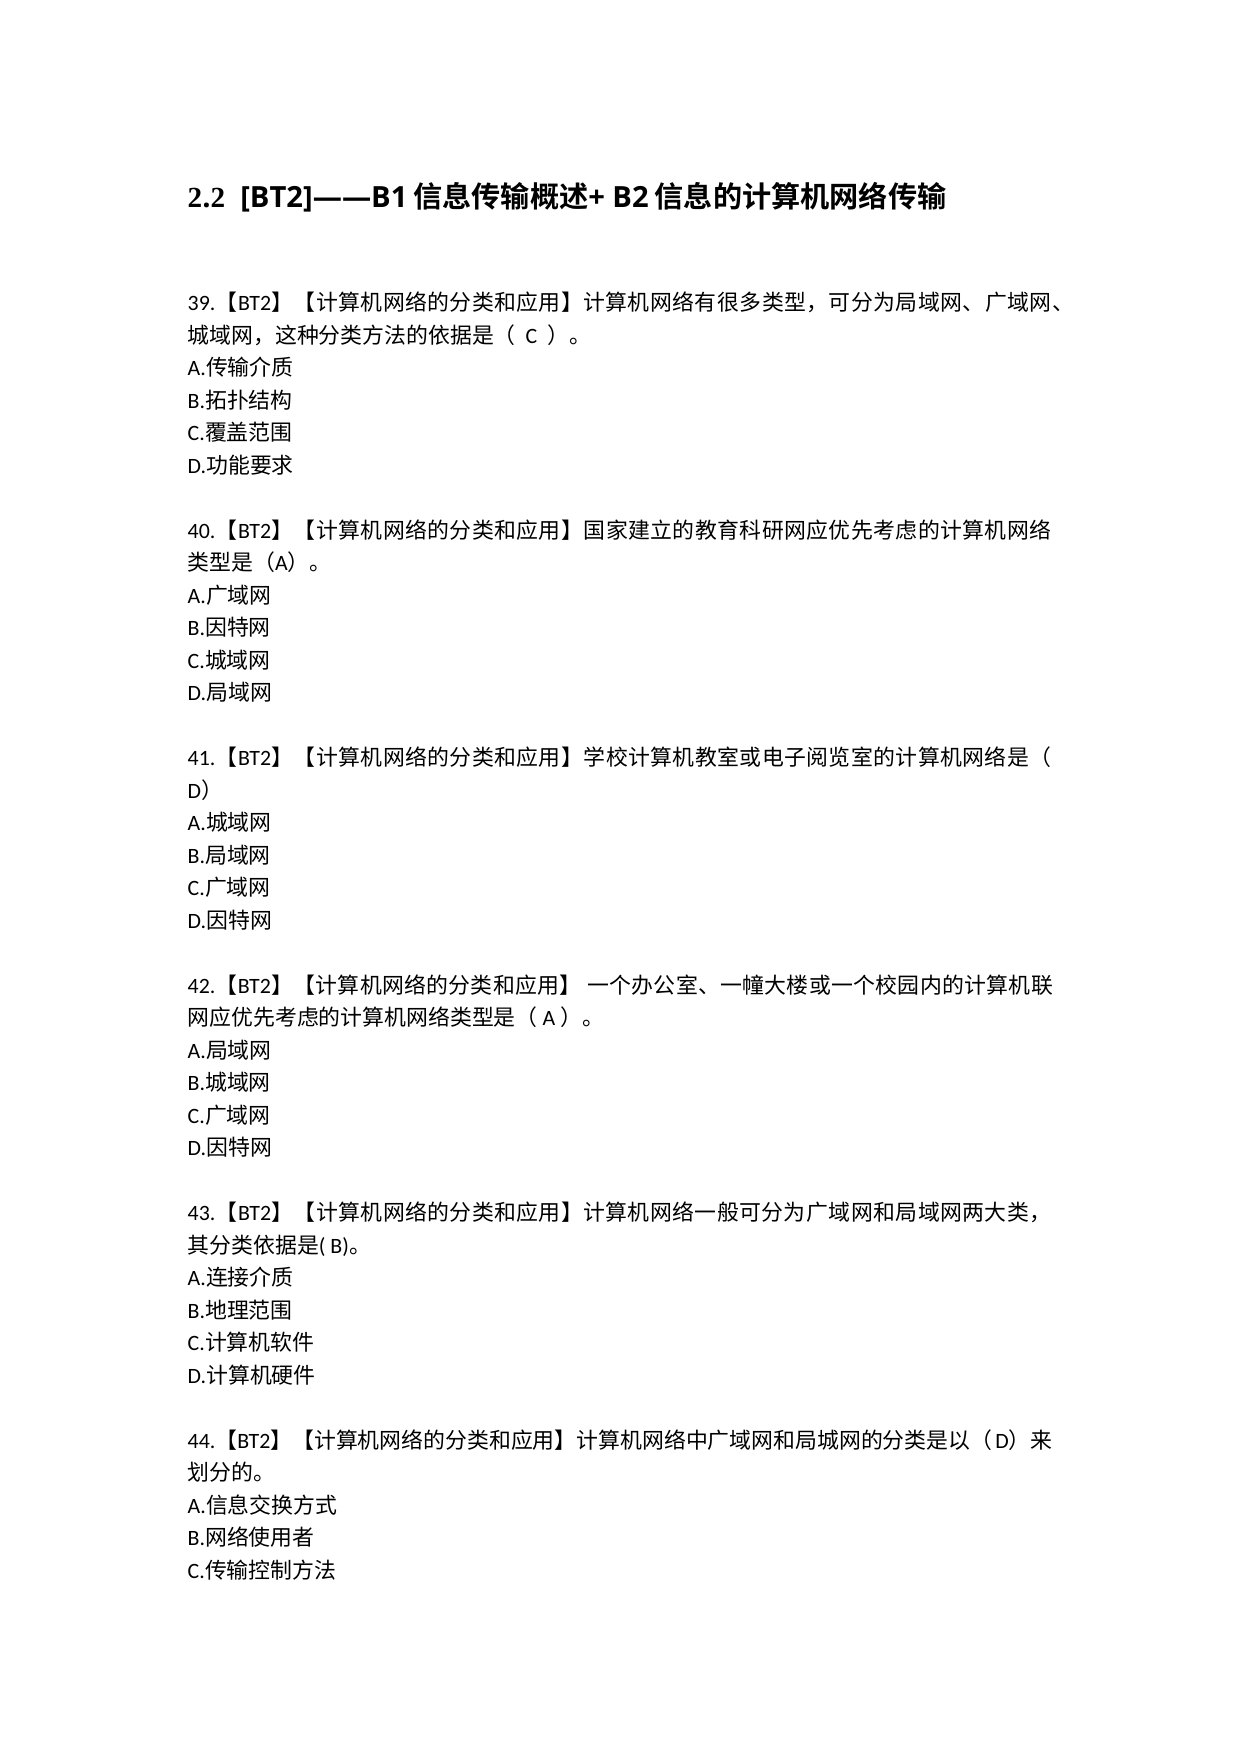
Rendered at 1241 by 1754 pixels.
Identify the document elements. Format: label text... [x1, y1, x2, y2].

text A.局域网 [187, 1032, 1053, 1065]
text D.计算机硬件 [187, 1357, 1053, 1390]
text 41.【BT2】【计算机网络的分类和应用】学校计算机教室或电子阅览室的计算机网络是（ D） [187, 740, 1053, 805]
text D.功能要求 [187, 447, 1053, 480]
text 43.【BT2】【计算机网络的分类和应用】计算机网络一般可分为广域网和局域网两大类，其分类依据是( B)。 [187, 1195, 1053, 1260]
text C.广域网 [187, 1097, 1053, 1130]
text A.传输介质 [187, 350, 1053, 382]
text C.传输控制方法 [187, 1552, 1053, 1585]
text B.因特网 [187, 610, 1053, 642]
text D.因特网 [187, 902, 1053, 935]
text A.城域网 [187, 805, 1053, 837]
subtitle 2.2 [BT2]——B1信息传输概述+ B2信息的计算机网络传输 [187, 162, 1053, 227]
text A.信息交换方式 [187, 1487, 1053, 1520]
text C.覆盖范围 [187, 415, 1053, 447]
text 39.【BT2】【计算机网络的分类和应用】计算机网络有很多类型，可分为局域网、广域网、城域网，这种分类方法的依据是（ C ）。 [187, 285, 1053, 350]
text A.广域网 [187, 577, 1053, 610]
text 40.【BT2】【计算机网络的分类和应用】国家建立的教育科研网应优先考虑的计算机网络类型是（A）。 [187, 512, 1053, 577]
text B.网络使用者 [187, 1520, 1053, 1552]
text B.局域网 [187, 837, 1053, 870]
text C.城域网 [187, 642, 1053, 675]
text C.广域网 [187, 870, 1053, 902]
text B.城域网 [187, 1065, 1053, 1097]
text C.计算机软件 [187, 1325, 1053, 1357]
text D.局域网 [187, 675, 1053, 707]
text 42.【BT2】【计算机网络的分类和应用】 一个办公室、一幢大楼或一个校园内的计算机联网应优先考虑的计算机网络类型是（ A ）。 [187, 967, 1053, 1032]
text B.地理范围 [187, 1292, 1053, 1325]
text B.拓扑结构 [187, 382, 1053, 415]
text 44.【BT2】【计算机网络的分类和应用】计算机网络中广域网和局城网的分类是以（D）来划分的。 [187, 1422, 1053, 1487]
text D.因特网 [187, 1130, 1053, 1162]
text A.连接介质 [187, 1260, 1053, 1292]
